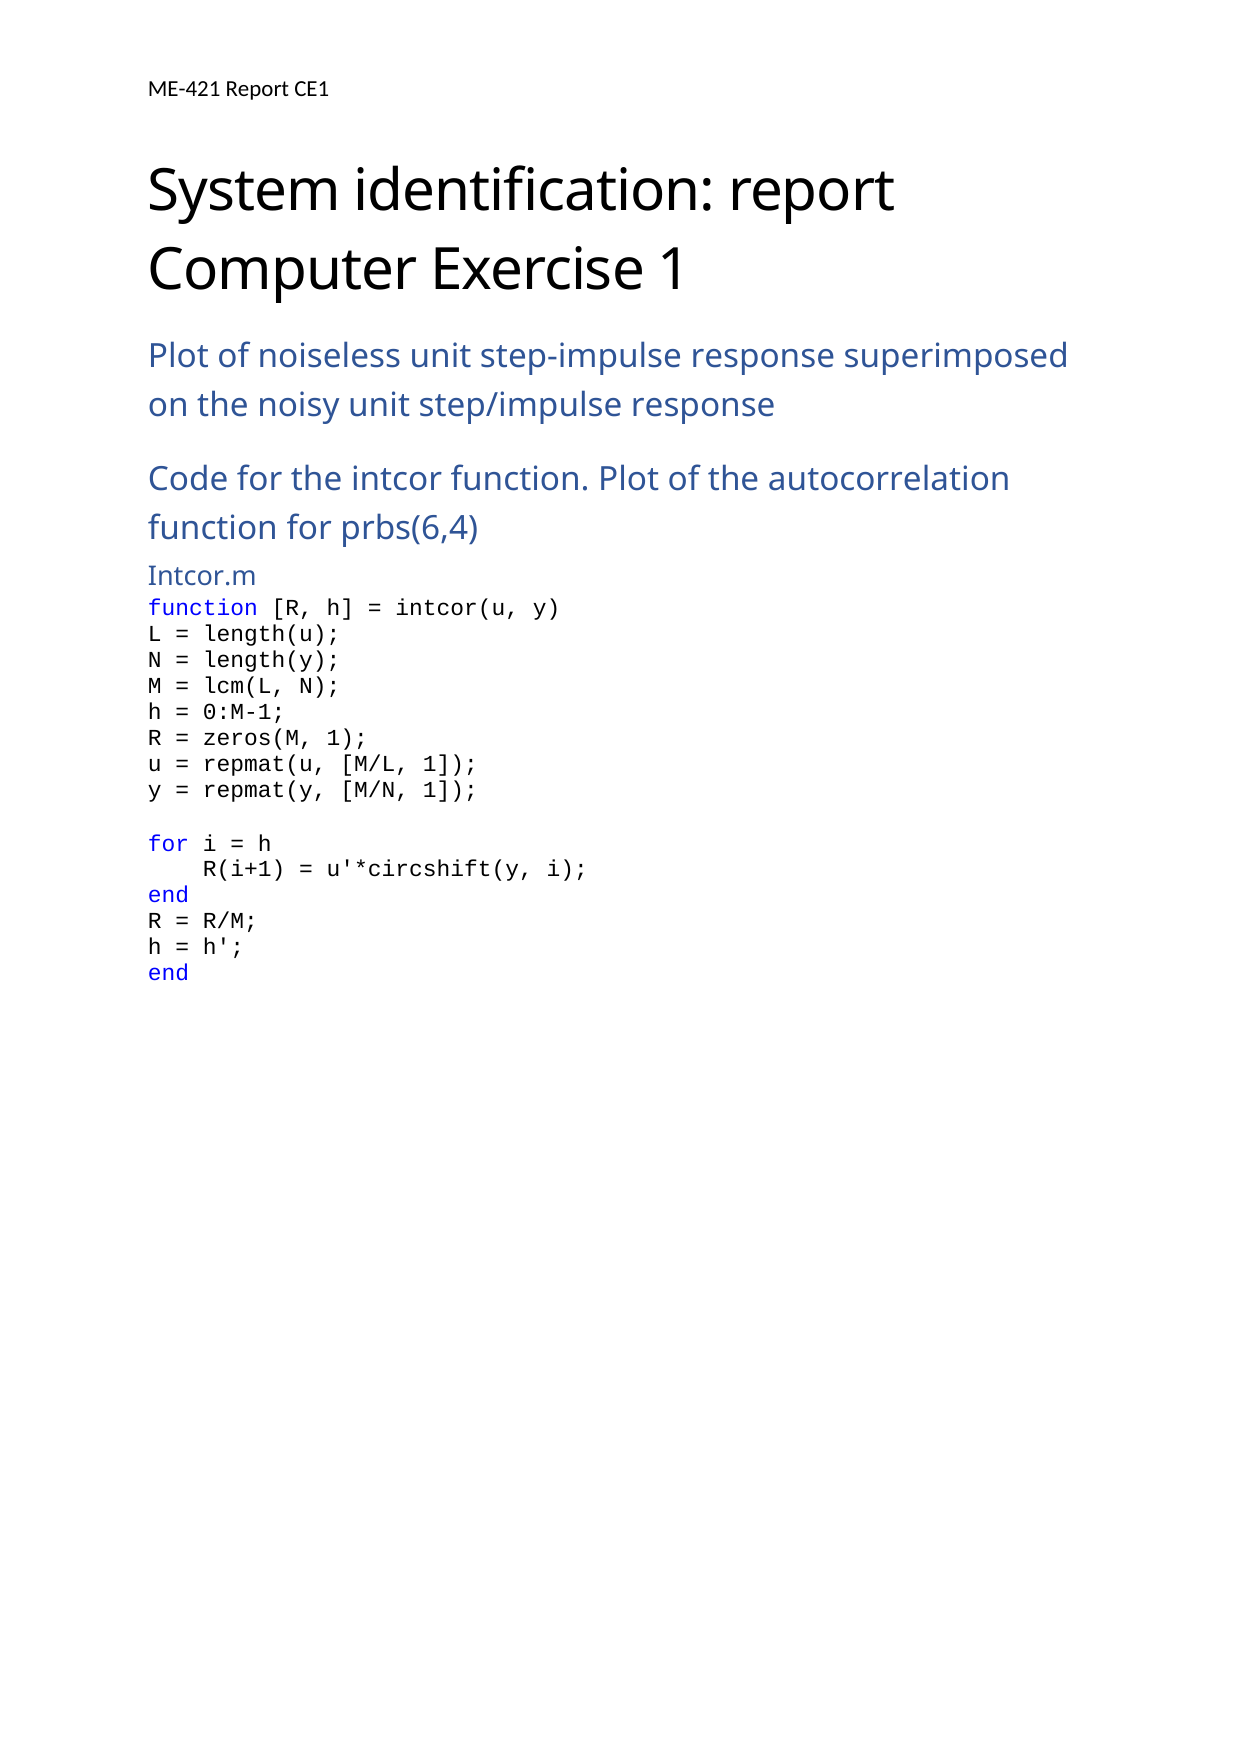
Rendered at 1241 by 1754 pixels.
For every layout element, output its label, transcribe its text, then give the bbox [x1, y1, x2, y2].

title System identification: report Computer Exercise 1 [148, 148, 1093, 307]
text h = h'; [148, 936, 1093, 962]
text for i = h [148, 832, 1093, 858]
subtitle Plot of noiseless unit step-impulse response superimposed on the noisy unit step/impulse response [148, 332, 1093, 426]
text R = zeros(M, 1); [148, 726, 1093, 752]
text y = repmat(y, [M/N, 1]); [148, 778, 1093, 804]
text end [148, 884, 1093, 910]
text h = 0:M-1; [148, 700, 1093, 726]
text M = lcm(L, N); [148, 674, 1093, 700]
text u = repmat(u, [M/L, 1]); [148, 752, 1093, 778]
subtitle Intcor.m [148, 557, 1093, 593]
text R(i+1) = u'*circshift(y, i); [148, 858, 1093, 884]
text N = length(y); [148, 648, 1093, 674]
text R = R/M; [148, 910, 1093, 936]
subtitle Code for the intcor function. Plot of the autocorrelation function for prbs(6,4) [148, 454, 1093, 549]
text end [148, 962, 1093, 987]
text function [R, h] = intcor(u, y) [148, 596, 1093, 622]
text L = length(u); [148, 622, 1093, 648]
